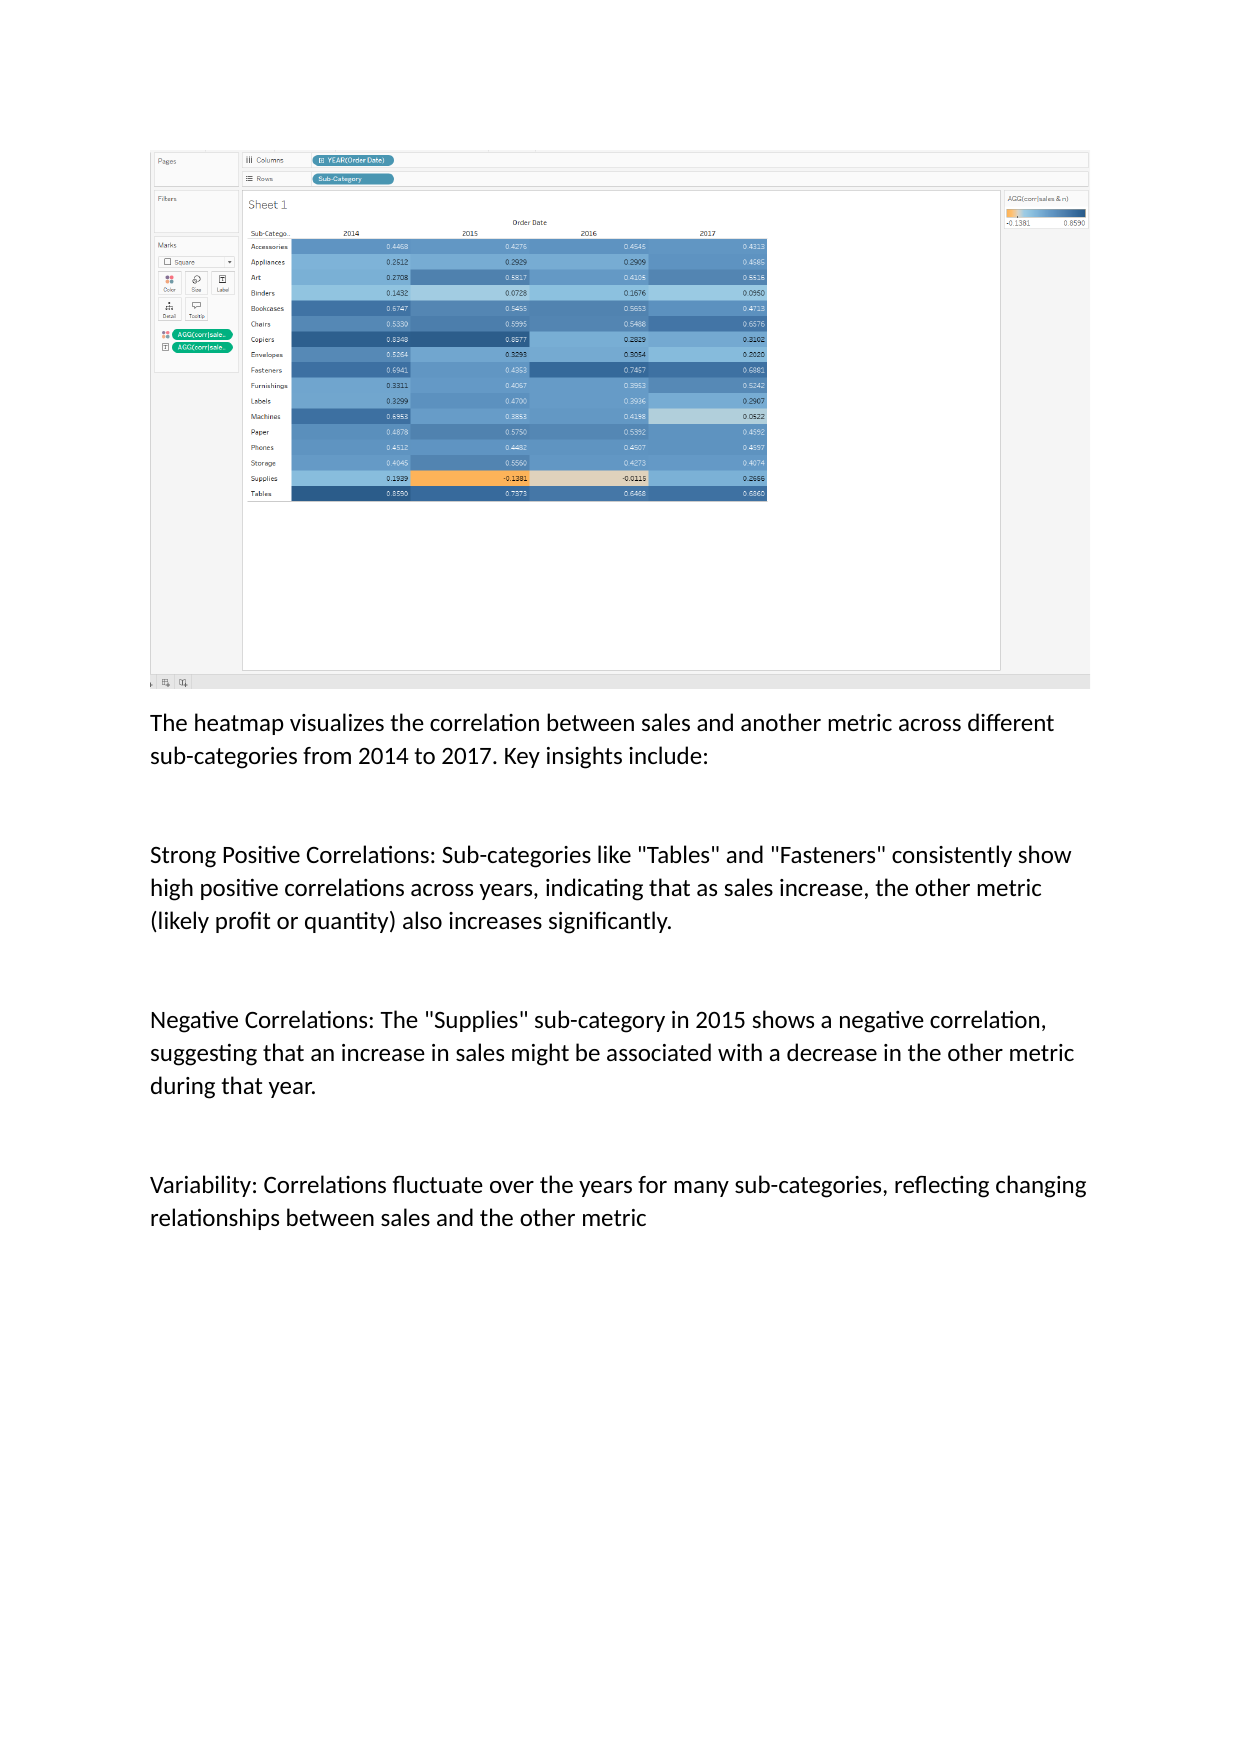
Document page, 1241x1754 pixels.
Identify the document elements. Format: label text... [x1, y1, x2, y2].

text Negative Correlations: The "Supplies" sub-category in 2015 shows a negative correlation, suggesting that an increase in sales might be associated with a decrease in the other metric during that year. [150, 1004, 1090, 1101]
text Strong Positive Correlations: Sub-categories like "Tables" and "Fasteners" consistently show high positive correlations across years, indicating that as sales increase, the other metric (likely profit or quantity) also increases significantly. [150, 839, 1090, 936]
picture [150, 150, 1091, 689]
text The heatmap visualizes the correlation between sales and another metric across different sub-categories from 2014 to 2017. Key insights include: [150, 707, 1090, 771]
text Variability: Correlations fluctuate over the years for many sub-categories, reflecting changing relationships between sales and the other metric [150, 1169, 1090, 1233]
